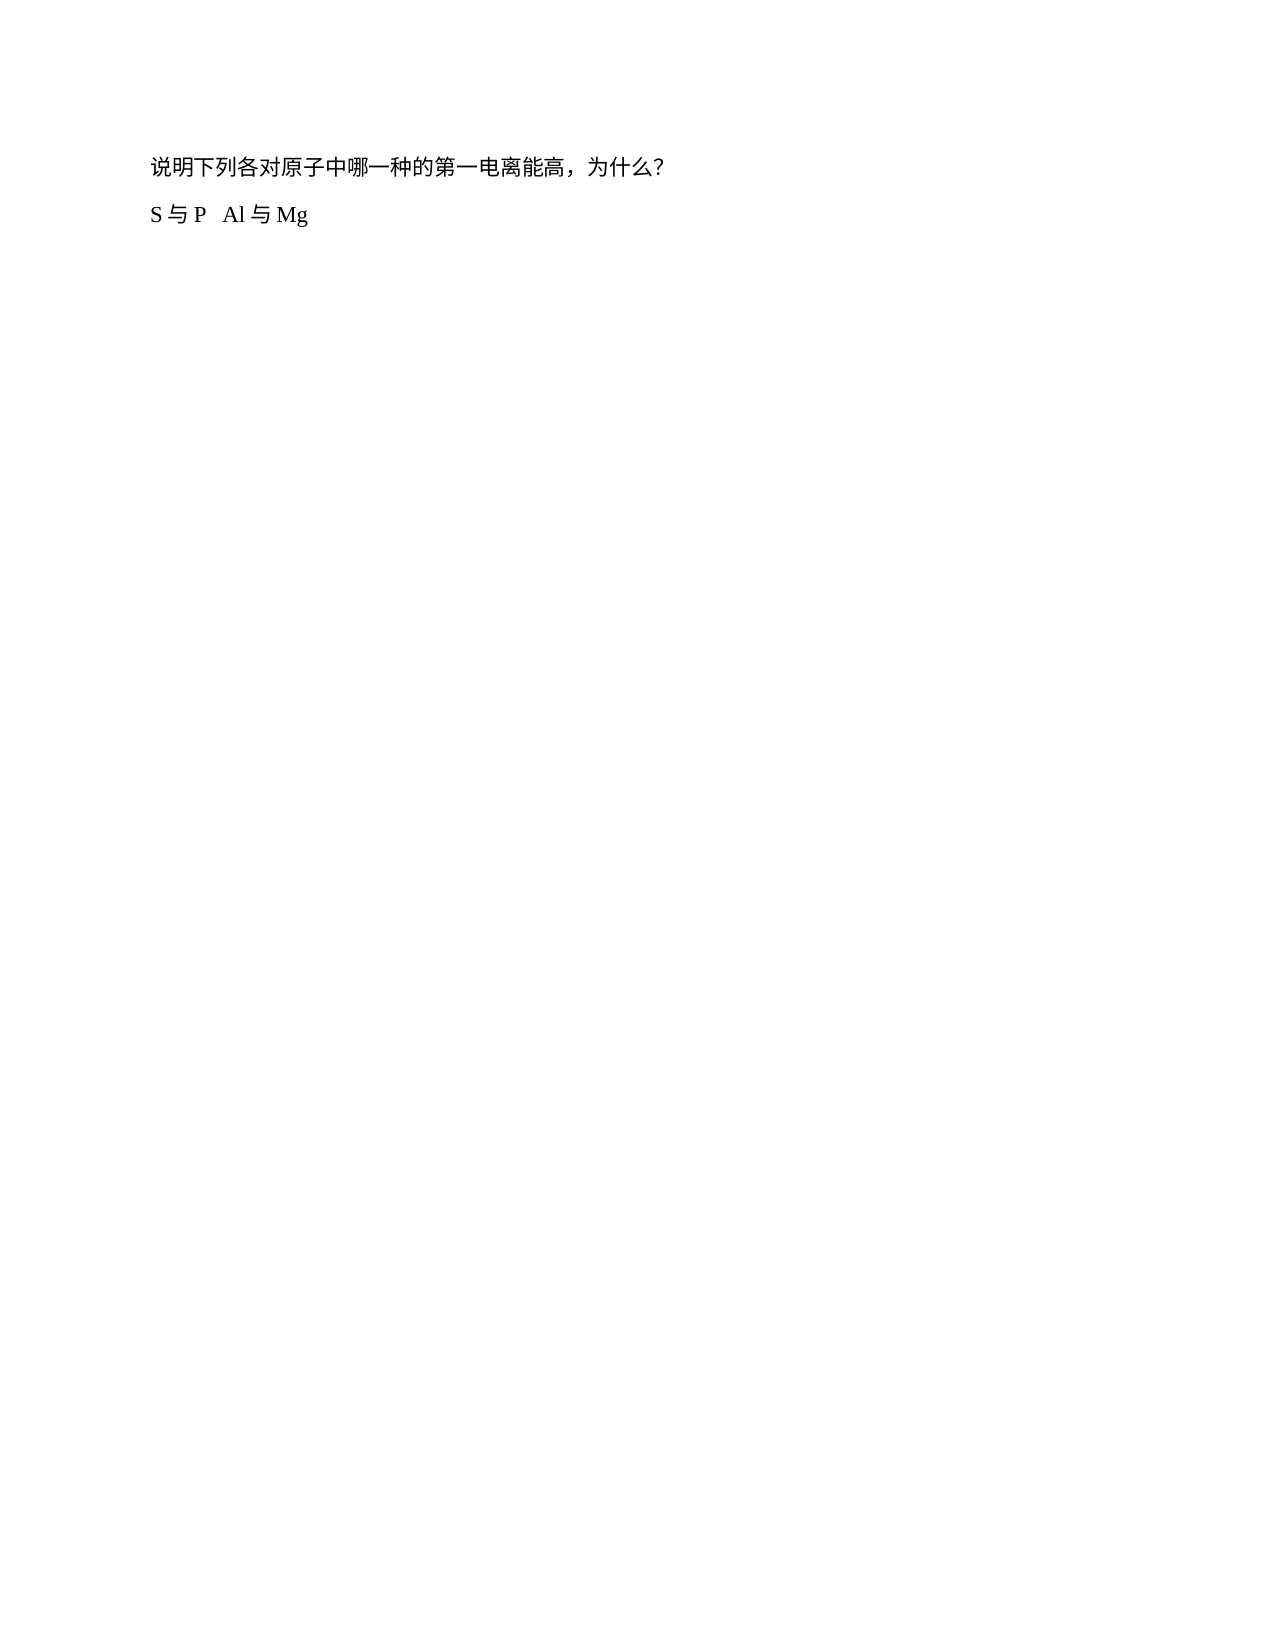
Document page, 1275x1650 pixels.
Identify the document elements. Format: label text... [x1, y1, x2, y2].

text S与P Al与Mg [150, 201, 1125, 235]
text 说明下列各对原子中哪一种的第一电离能高，为什么？ [150, 150, 1125, 184]
